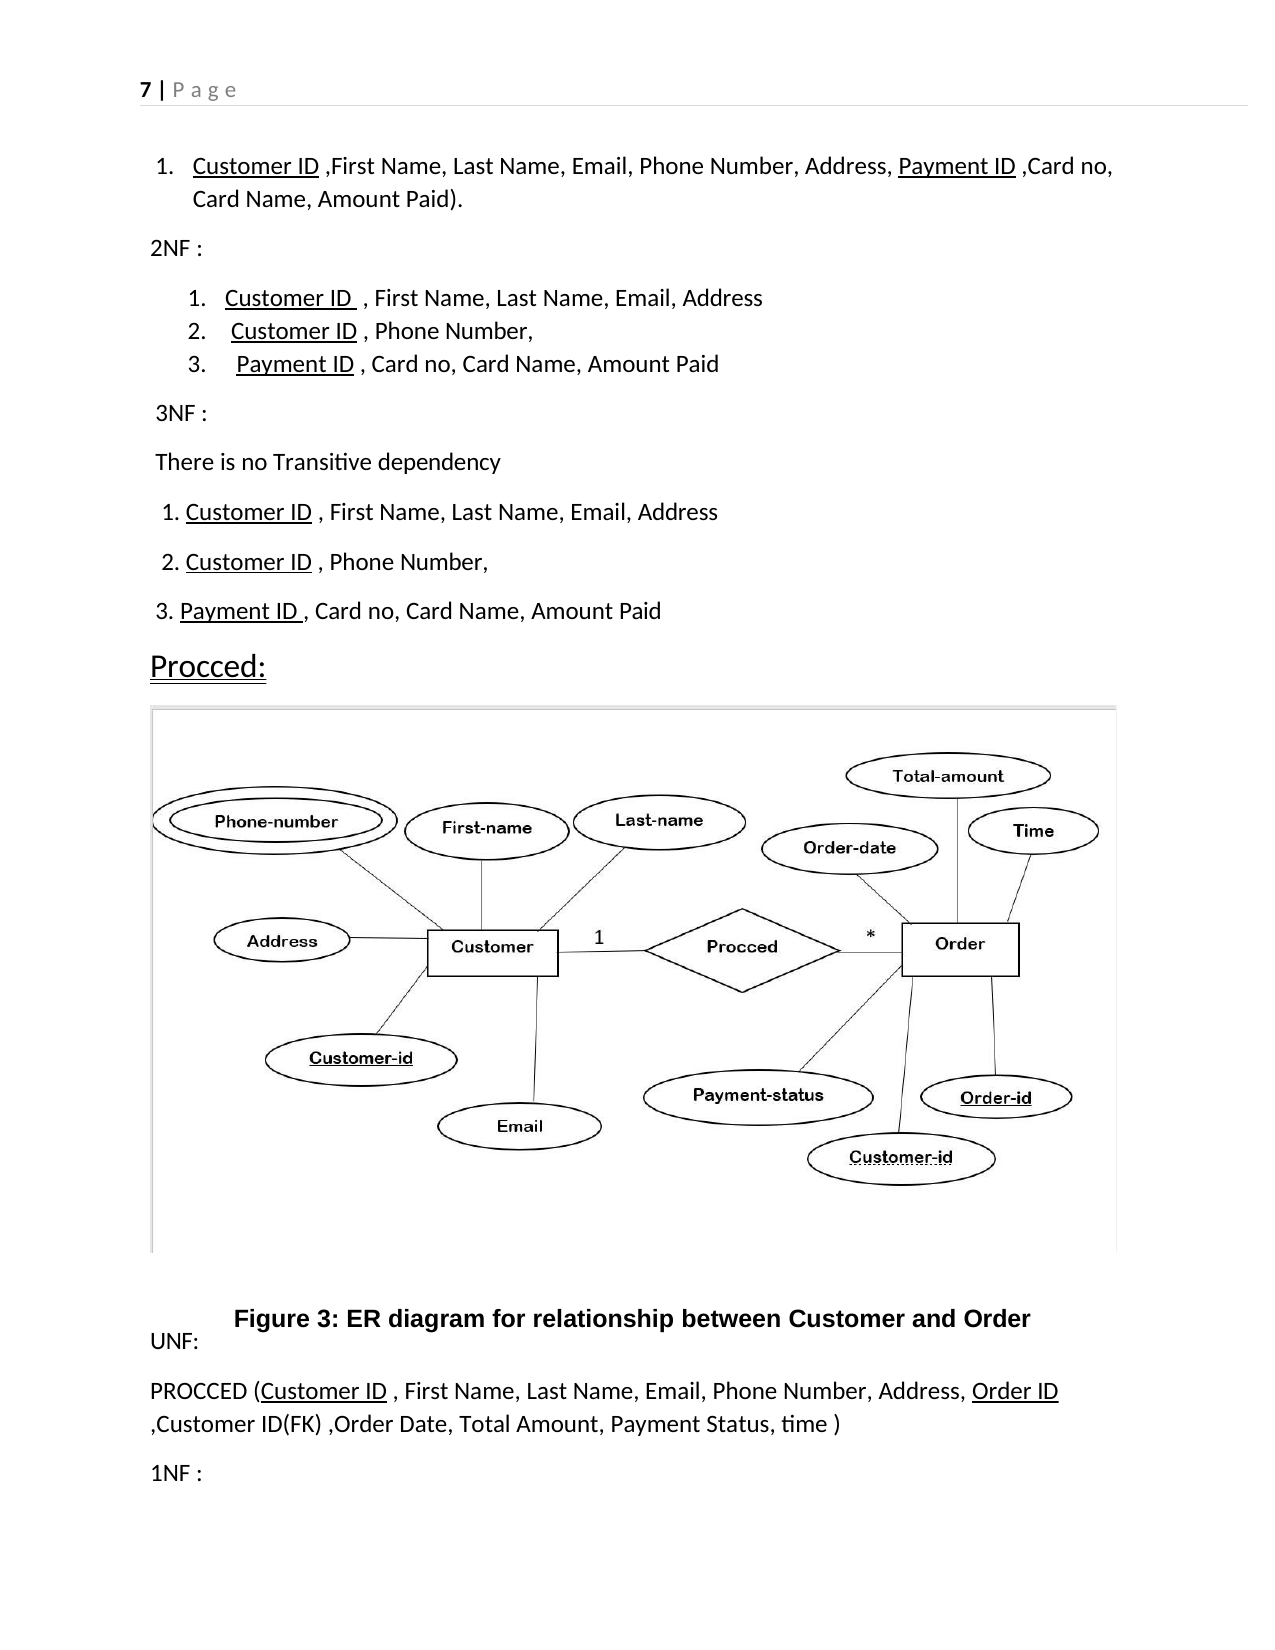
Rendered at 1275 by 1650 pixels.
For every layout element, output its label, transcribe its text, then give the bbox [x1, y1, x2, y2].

list Payment ID , Card no, Card Name, Amount Paid [155, 595, 1248, 626]
list Customer ID ,First Name, Last Name, Email, Phone Number, Address, Payment ID ,Card no, Card Name, Amount Paid). [155, 150, 1114, 213]
list Customer ID , Phone Number, [187, 315, 1248, 345]
list Customer ID , First Name, Last Name, Email, Address [161, 496, 1248, 526]
text UNF: [150, 1325, 205, 1356]
list Customer ID , First Name, Last Name, Email, Address [187, 282, 1248, 313]
text There is no Transitive dependency [155, 446, 1248, 477]
subtitle Figure 3: ER diagram for relationship between Customer and Order [233, 1304, 1248, 1333]
text PROCCED (Customer ID , First Name, Last Name, Email, Phone Number, Address, Order ID [150, 1375, 1248, 1406]
text Procced: [150, 645, 1248, 686]
subtitle 2NF : [150, 232, 1248, 263]
picture [150, 705, 1117, 1253]
text ,Customer ID(FK) ,Order Date, Total Amount, Payment Status, time ) 1NF : [150, 1408, 875, 1487]
list Payment ID , Card no, Card Name, Amount Paid 3NF : [155, 348, 719, 427]
list Customer ID , Phone Number, [161, 546, 1248, 576]
